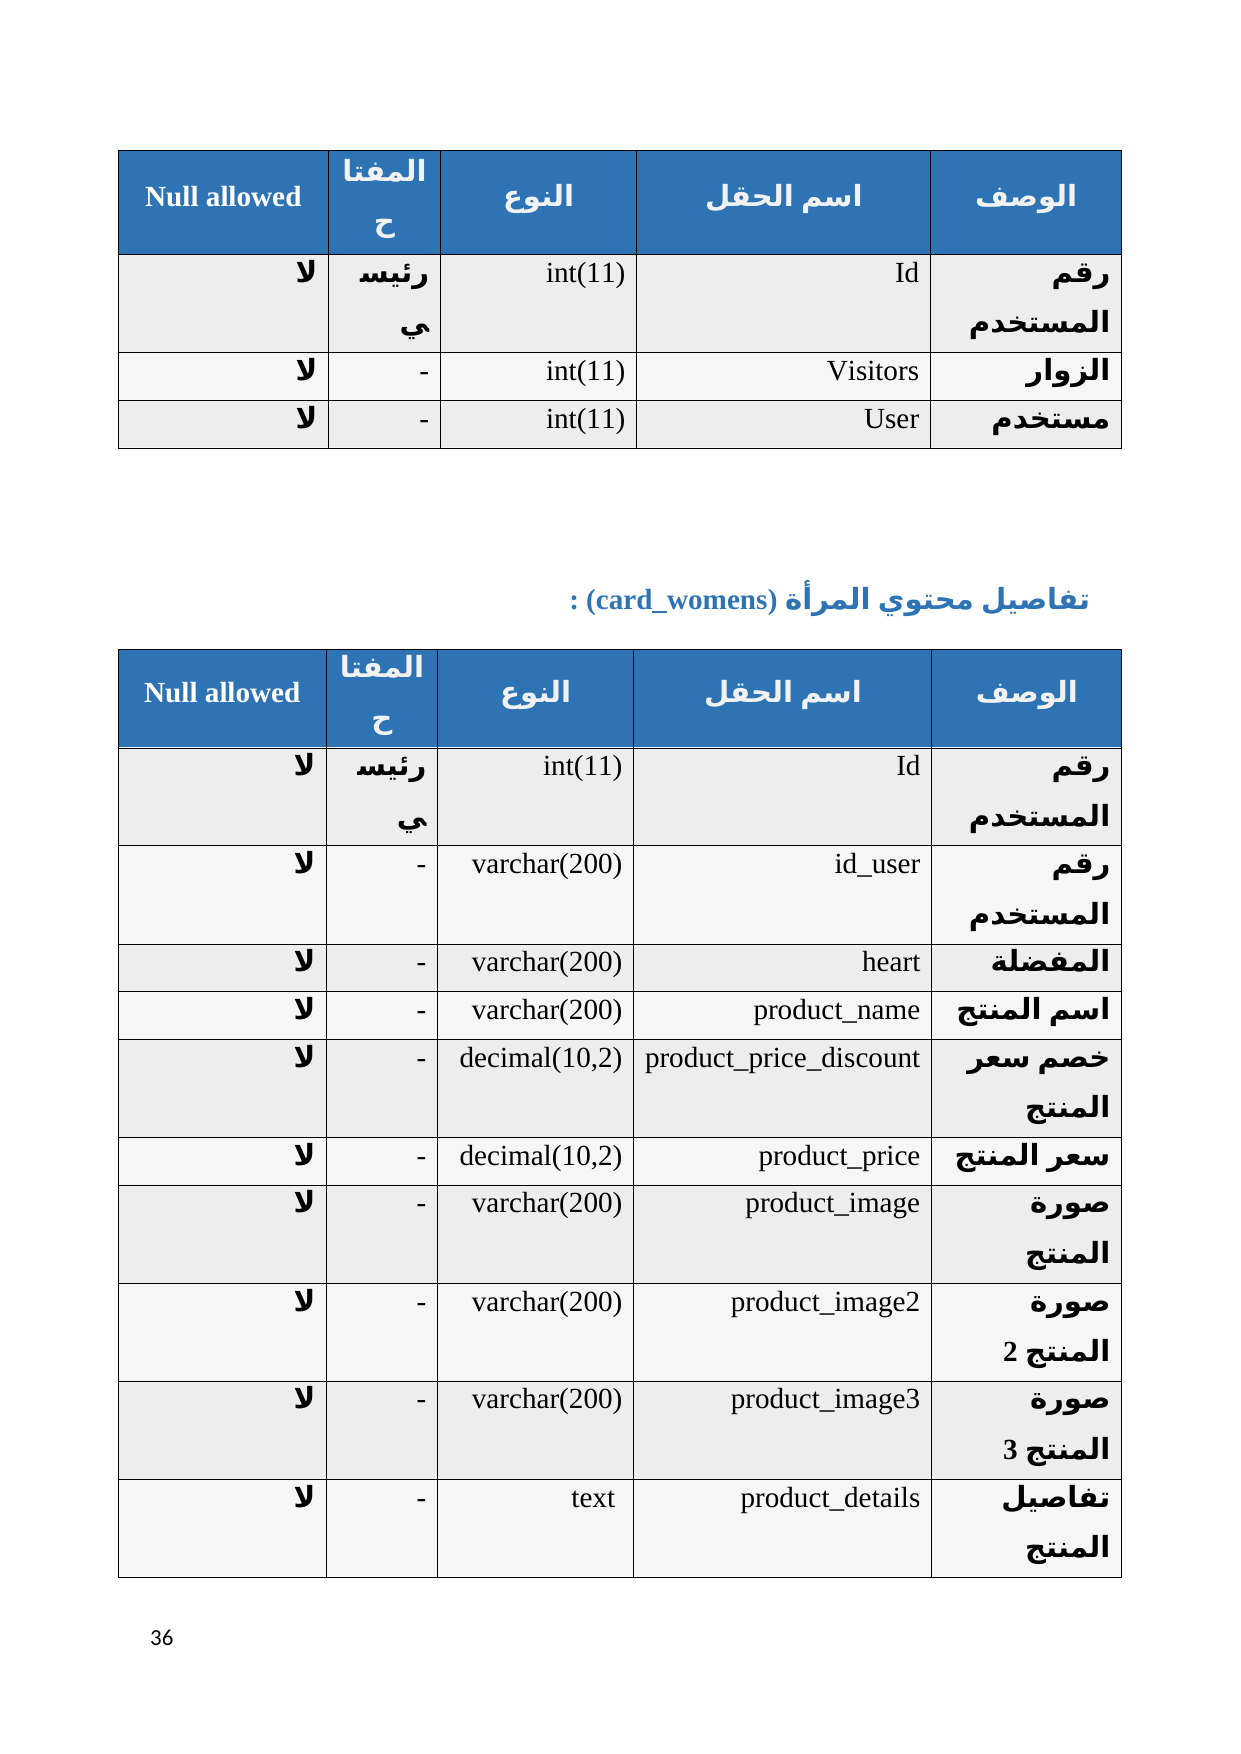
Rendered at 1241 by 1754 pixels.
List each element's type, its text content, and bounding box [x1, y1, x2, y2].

table_cell لا [119, 1186, 326, 1283]
table_header اسم الحقل [634, 650, 931, 747]
table_cell heart [634, 945, 931, 991]
table_cell - [329, 401, 440, 447]
table_header Null allowed [119, 151, 328, 254]
table_cell varchar(200) [438, 1382, 633, 1479]
table_cell - [329, 353, 440, 400]
table_cell - [327, 846, 437, 943]
table_cell لا [119, 1138, 326, 1184]
table_cell لا [119, 1040, 326, 1137]
table_cell اسم المنتج [932, 992, 1121, 1039]
table_cell صورة المنتج 3 [932, 1382, 1121, 1479]
table_cell لا [119, 945, 326, 991]
table_cell product_image2 [634, 1284, 931, 1381]
table_cell مستخدم [931, 401, 1121, 447]
table_cell لا [119, 1284, 326, 1381]
table_cell product_image [634, 1186, 931, 1283]
table_header النوع [441, 151, 636, 254]
table_cell - [327, 1186, 437, 1283]
table_cell رئيسي [329, 255, 440, 352]
table_cell رئيسي [327, 749, 437, 845]
table_cell Visitors [637, 353, 930, 400]
table_cell product_details [634, 1480, 931, 1577]
table_cell varchar(200) [438, 945, 633, 991]
table_cell - [327, 1480, 437, 1577]
table_cell - [327, 1382, 437, 1479]
table_cell لا [119, 353, 328, 400]
table_header الوصف [932, 650, 1121, 747]
table_cell تفاصيل المنتج [932, 1480, 1121, 1577]
table_cell int(11) [441, 401, 636, 447]
table_cell decimal(10,2) [438, 1138, 633, 1184]
table_cell لا [119, 846, 326, 943]
table_cell User [637, 401, 930, 447]
table_header النوع [438, 650, 633, 747]
table_cell product_price_discount [634, 1040, 931, 1137]
table_cell سعر المنتج [932, 1138, 1121, 1184]
table_cell لا [119, 255, 328, 352]
table_cell - [327, 992, 437, 1039]
table_header الوصف [931, 151, 1121, 254]
table_cell text [438, 1480, 633, 1577]
table_header المفتاح [329, 151, 440, 254]
text تفاصيل محتوي المرأة (card_womens) : [150, 582, 1090, 616]
table_cell product_image3 [634, 1382, 931, 1479]
table_cell - [327, 1040, 437, 1137]
table_cell لا [119, 992, 326, 1039]
table_header اسم الحقل [637, 151, 930, 254]
table_cell رقم المستخدم [931, 255, 1121, 352]
table_cell لا [119, 1382, 326, 1479]
table_cell الزوار [931, 353, 1121, 400]
table_cell صورة المنتج [932, 1186, 1121, 1283]
table_cell Id [634, 749, 931, 845]
table_cell - [327, 1138, 437, 1184]
table_cell لا [119, 1480, 326, 1577]
table_cell id_user [634, 846, 931, 943]
table_cell varchar(200) [438, 1284, 633, 1381]
table_cell خصم سعر المنتج [932, 1040, 1121, 1137]
table_cell رقم المستخدم [932, 846, 1121, 943]
table_cell int(11) [438, 749, 633, 845]
table_header المفتاح [327, 650, 437, 747]
table_cell varchar(200) [438, 1186, 633, 1283]
table_cell - [327, 1284, 437, 1381]
table_cell decimal(10,2) [438, 1040, 633, 1137]
table_cell varchar(200) [438, 846, 633, 943]
table_cell int(11) [441, 353, 636, 400]
table_cell المفضلة [932, 945, 1121, 991]
table_cell product_price [634, 1138, 931, 1184]
table_cell - [327, 945, 437, 991]
table_cell varchar(200) [438, 992, 633, 1039]
table_cell لا [119, 401, 328, 447]
table_cell Id [637, 255, 930, 352]
table_cell int(11) [441, 255, 636, 352]
table_cell رقم المستخدم [932, 749, 1121, 845]
table_cell صورة المنتج 2 [932, 1284, 1121, 1381]
table_header Null allowed [119, 650, 326, 747]
table_cell لا [119, 749, 326, 845]
table_cell product_name [634, 992, 931, 1039]
